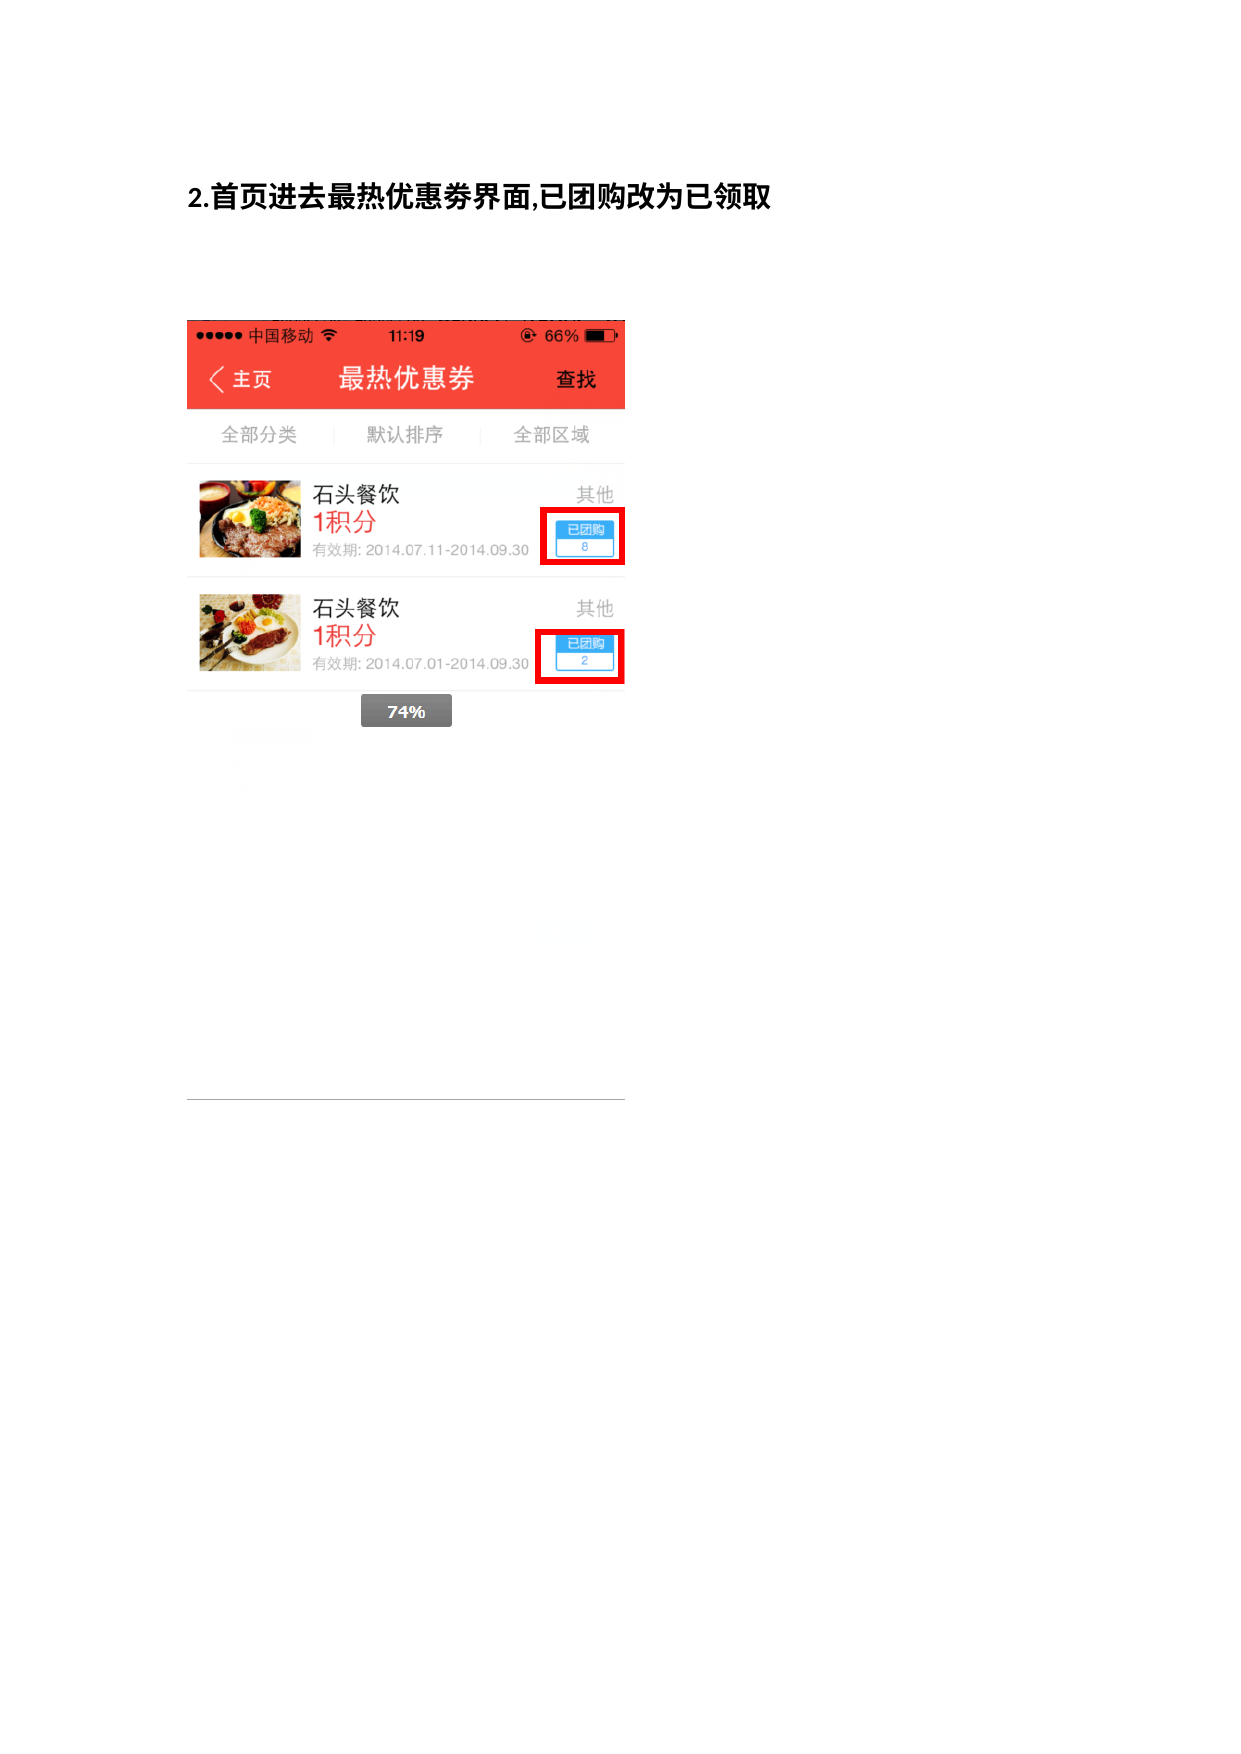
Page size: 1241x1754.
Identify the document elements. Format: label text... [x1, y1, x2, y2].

picture [187, 320, 625, 1100]
subtitle 2.首页进去最热优惠劵界面,已团购改为已领取 [187, 162, 1053, 227]
